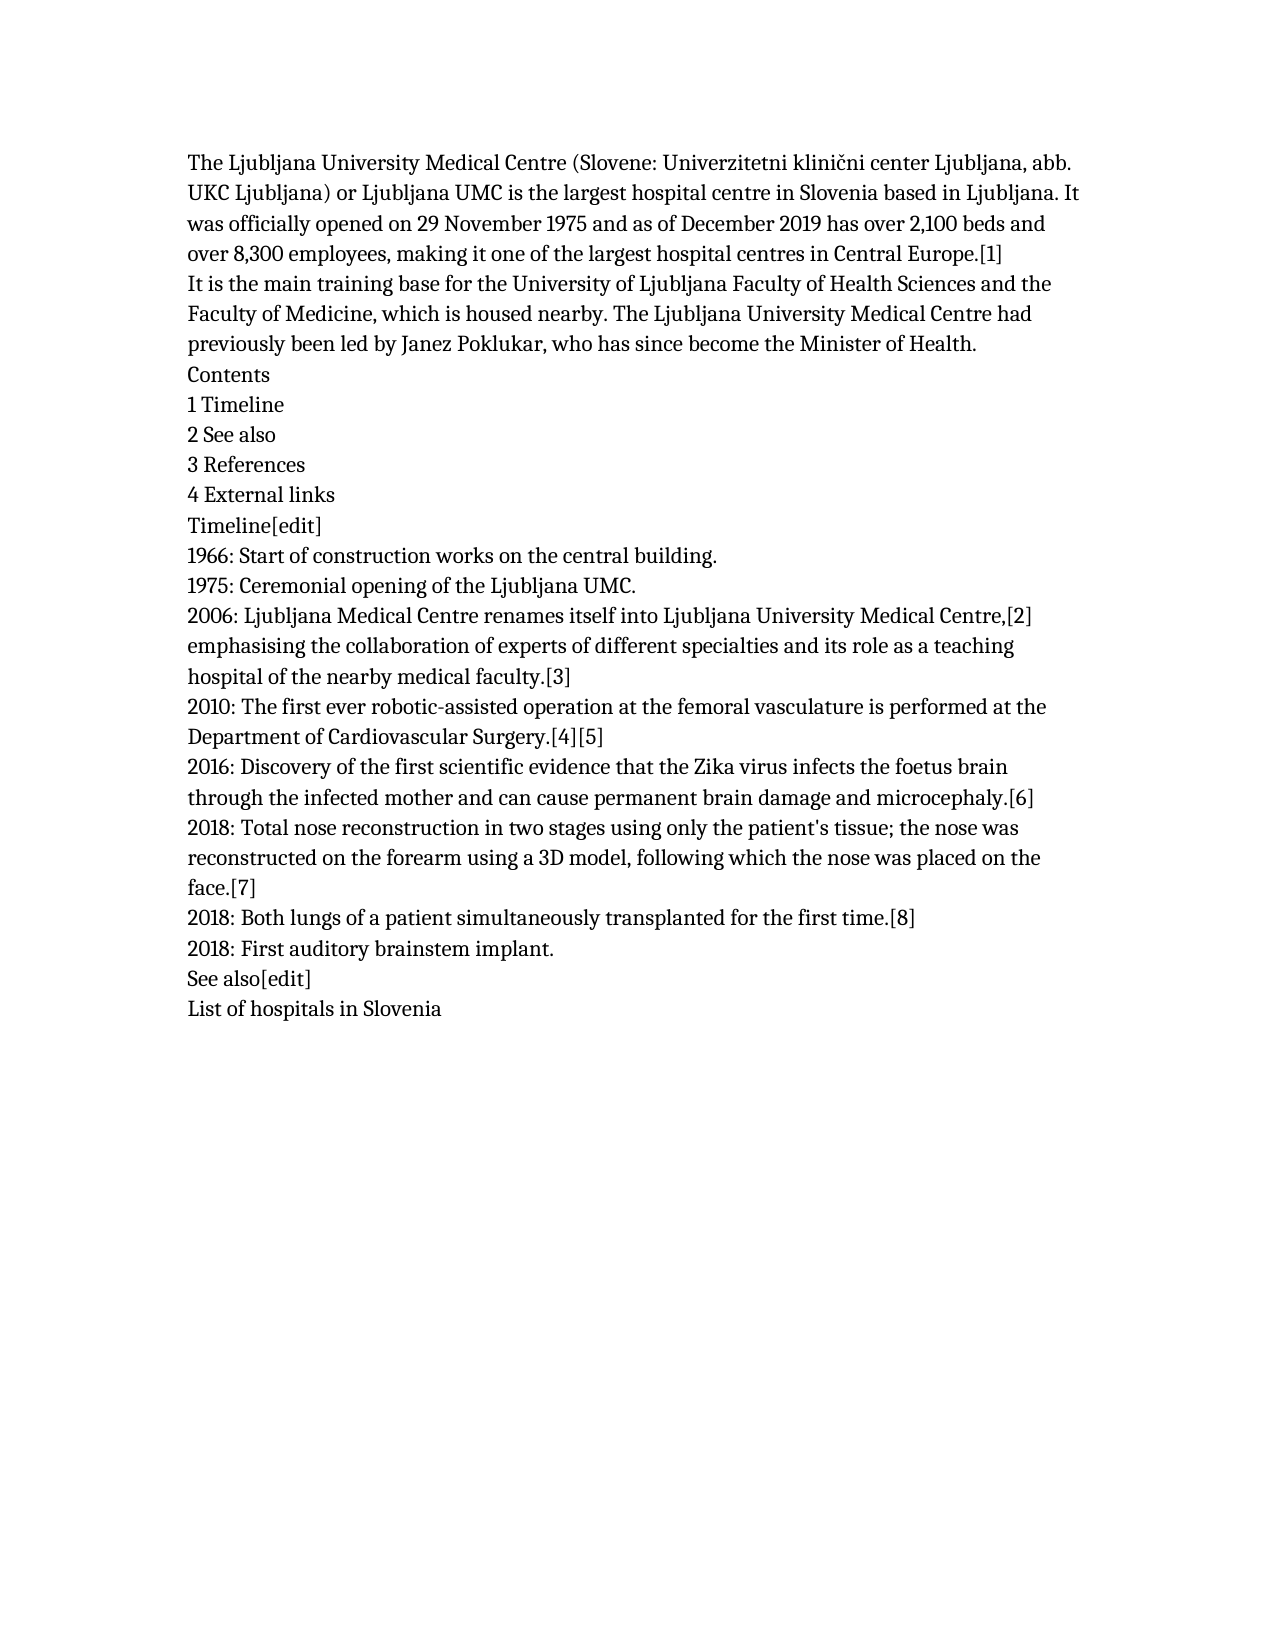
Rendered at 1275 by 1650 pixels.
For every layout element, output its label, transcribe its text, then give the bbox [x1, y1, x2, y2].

text The Ljubljana University Medical Centre (Slovene: Univerzitetni klinični center Ljubljana, abb. UKC Ljubljana) or Ljubljana UMC is the largest hospital centre in Slovenia based in Ljubljana. It was officially opened on 29 November 1975 and as of December 2019 has over 2,100 beds and over 8,300 employees, making it one of the largest hospital centres in Central Europe.[1] It is the main training base for the University of Ljubljana Faculty of Health Sciences and the Faculty of Medicine, which is housed nearby. The Ljubljana University Medical Centre had previously been led by Janez Poklukar, who has since become the Minister of Health. Contents 1 Timeline 2 See also 3 References 4 External links Timeline[edit] 1966: Start of construction works on the central building. 1975: Ceremonial opening of the Ljubljana UMC. 2006: Ljubljana Medical Centre renames itself into Ljubljana University Medical Centre,[2] emphasising the collaboration of experts of different specialties and its role as a teaching hospital of the nearby medical faculty.[3] 2010: The first ever robotic-assisted operation at the femoral vasculature is performed at the Department of Cardiovascular Surgery.[4][5] 2016: Discovery of the first scientific evidence that the Zika virus infects the foetus brain through the infected mother and can cause permanent brain damage and microcephaly.[6] 2018: Total nose reconstruction in two stages using only the patient's tissue; the nose was reconstructed on the forearm using a 3D model, following which the nose was placed on the face.[7] 2018: Both lungs of a patient simultaneously transplanted for the first time.[8] 2018: First auditory brainstem implant. See also[edit] List of hospitals in Slovenia [187, 150, 1087, 1022]
